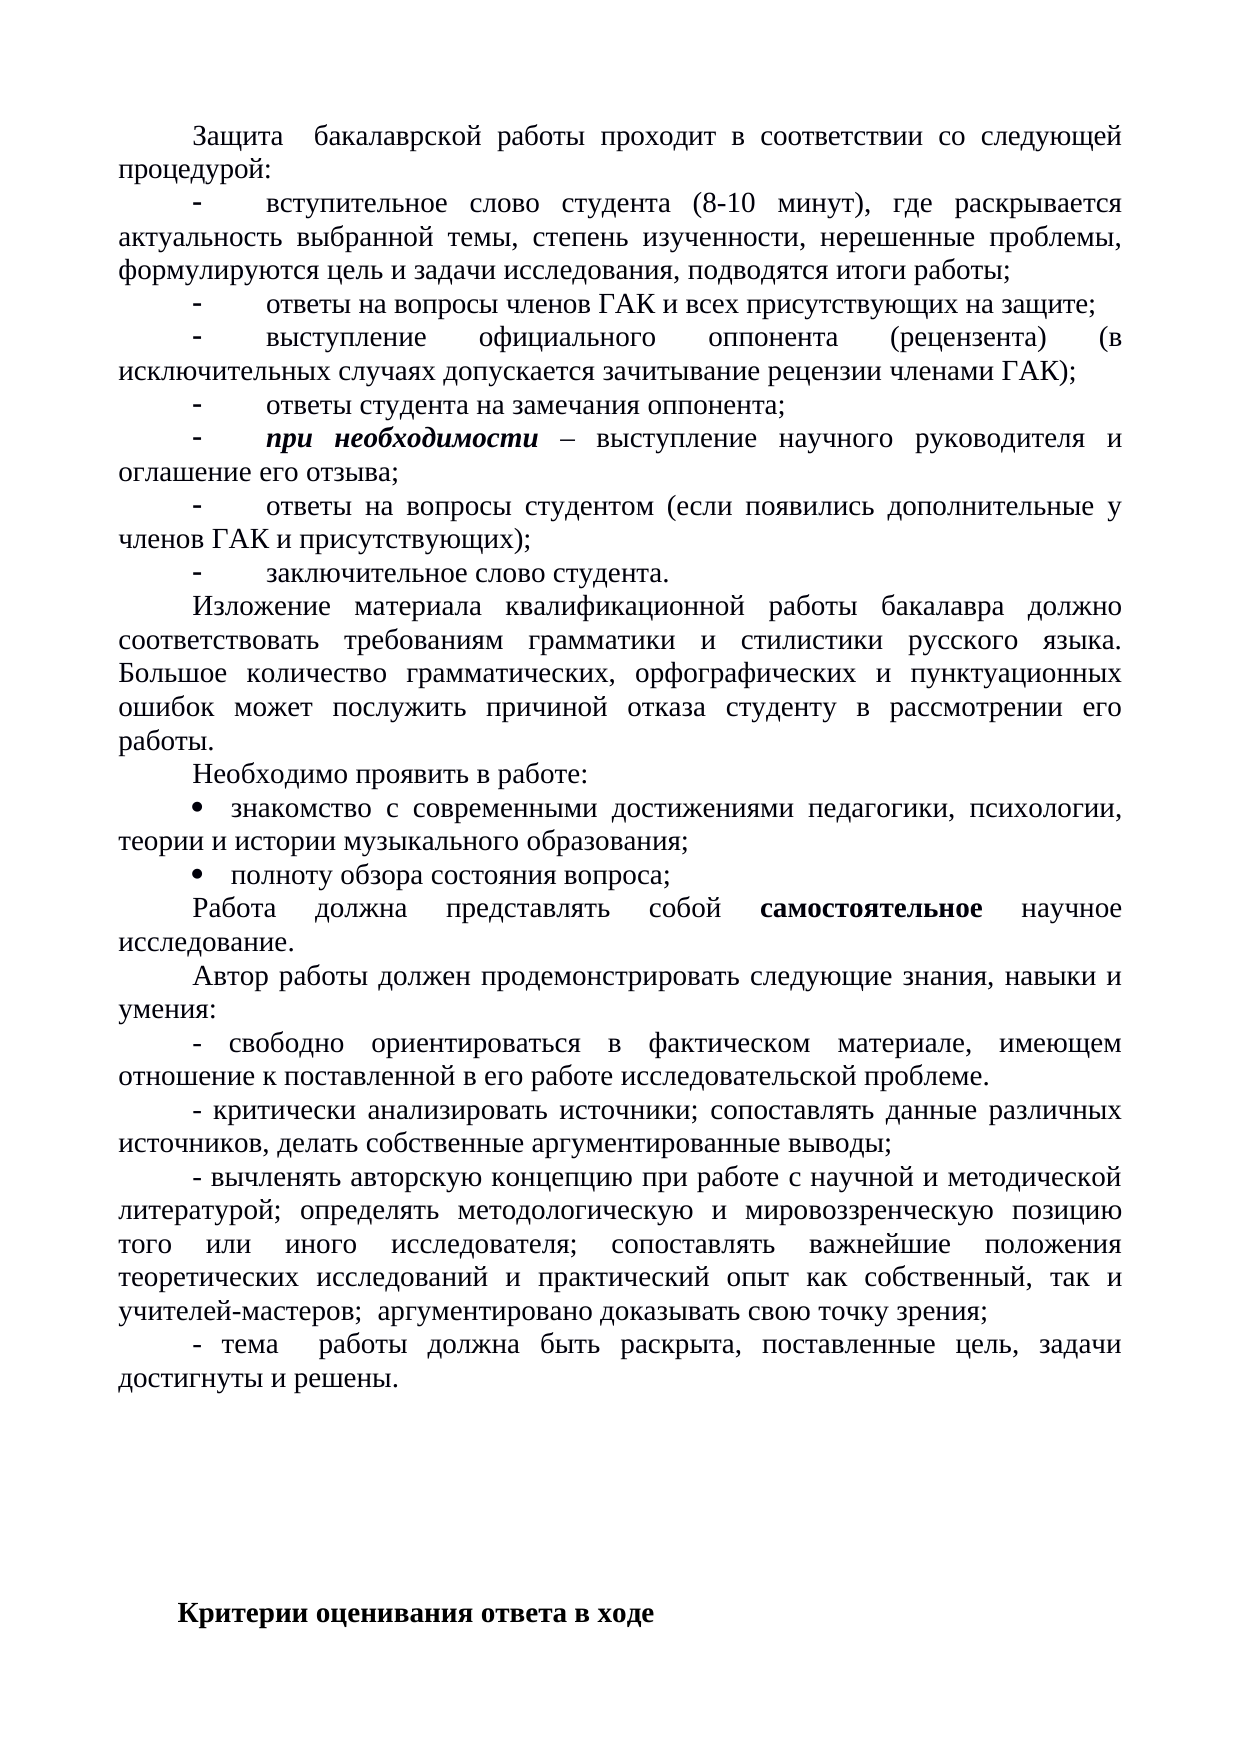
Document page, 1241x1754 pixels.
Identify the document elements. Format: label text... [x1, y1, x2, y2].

text - вычленять авторскую концепцию при работе с научной и методической литературой; определять методологическую и мировоззренческую позицию того или иного исследователя; сопоставлять важнейшие положения теоретических исследований и практический опыт как собственный, так и учителей-мастеров; аргументировано доказывать свою точку зрения; [118, 1159, 1122, 1327]
text - свободно ориентироваться в фактическом материале, имеющем отношение к поставленной в его работе исследовательской проблеме. [118, 1025, 1122, 1092]
list при необходимости – выступление научного руководителя и оглашение его отзыва; [118, 420, 1122, 488]
list знакомство с современными достижениями педагогики, психологии, теории и истории музыкального образования; [118, 790, 1122, 857]
text Критерии оценивания ответа в ходе [118, 1595, 1122, 1628]
text Автор работы должен продемонстрировать следующие знания, навыки и умения: [118, 958, 1122, 1025]
text Необходимо проявить в работе: [118, 756, 1122, 790]
list ответы студента на замечания оппонента; [118, 387, 1122, 420]
text - критически анализировать источники; сопоставлять данные различных источников, делать собственные аргументированные выводы; [118, 1092, 1122, 1159]
text Защита бакалаврской работы проходит в соответствии со следующей процедурой: [118, 118, 1122, 185]
list вступительное слово студента (8-10 минут), где раскрывается актуальность выбранной темы, степень изученности, нерешенные проблемы, формулируются цель и задачи исследования, подводятся итоги работы; [118, 185, 1122, 286]
list ответы на вопросы членов ГАК и всех присутствующих на защите; [118, 286, 1122, 319]
text - тема работы должна быть раскрыта, поставленные цель, задачи достигнуты и решены. [118, 1327, 1122, 1394]
list заключительное слово студента. [118, 555, 1122, 588]
list выступление официального оппонента (рецензента) (в исключительных случаях допускается зачитывание рецензии членами ГАК); [118, 319, 1122, 387]
text Работа должна представлять собой самостоятельное научное исследование. [118, 891, 1122, 958]
list ответы на вопросы студентом (если появились дополнительные у членов ГАК и присутствующих); [118, 488, 1122, 555]
list полноту обзора состояния вопроса; [118, 857, 1122, 891]
text Изложение материала квалификационной работы бакалавра должно соответствовать требованиям грамматики и стилистики русского языка. Большое количество грамматических, орфографических и пунктуационных ошибок может послужить причиной отказа студенту в рассмотрении его работы. [118, 588, 1122, 756]
